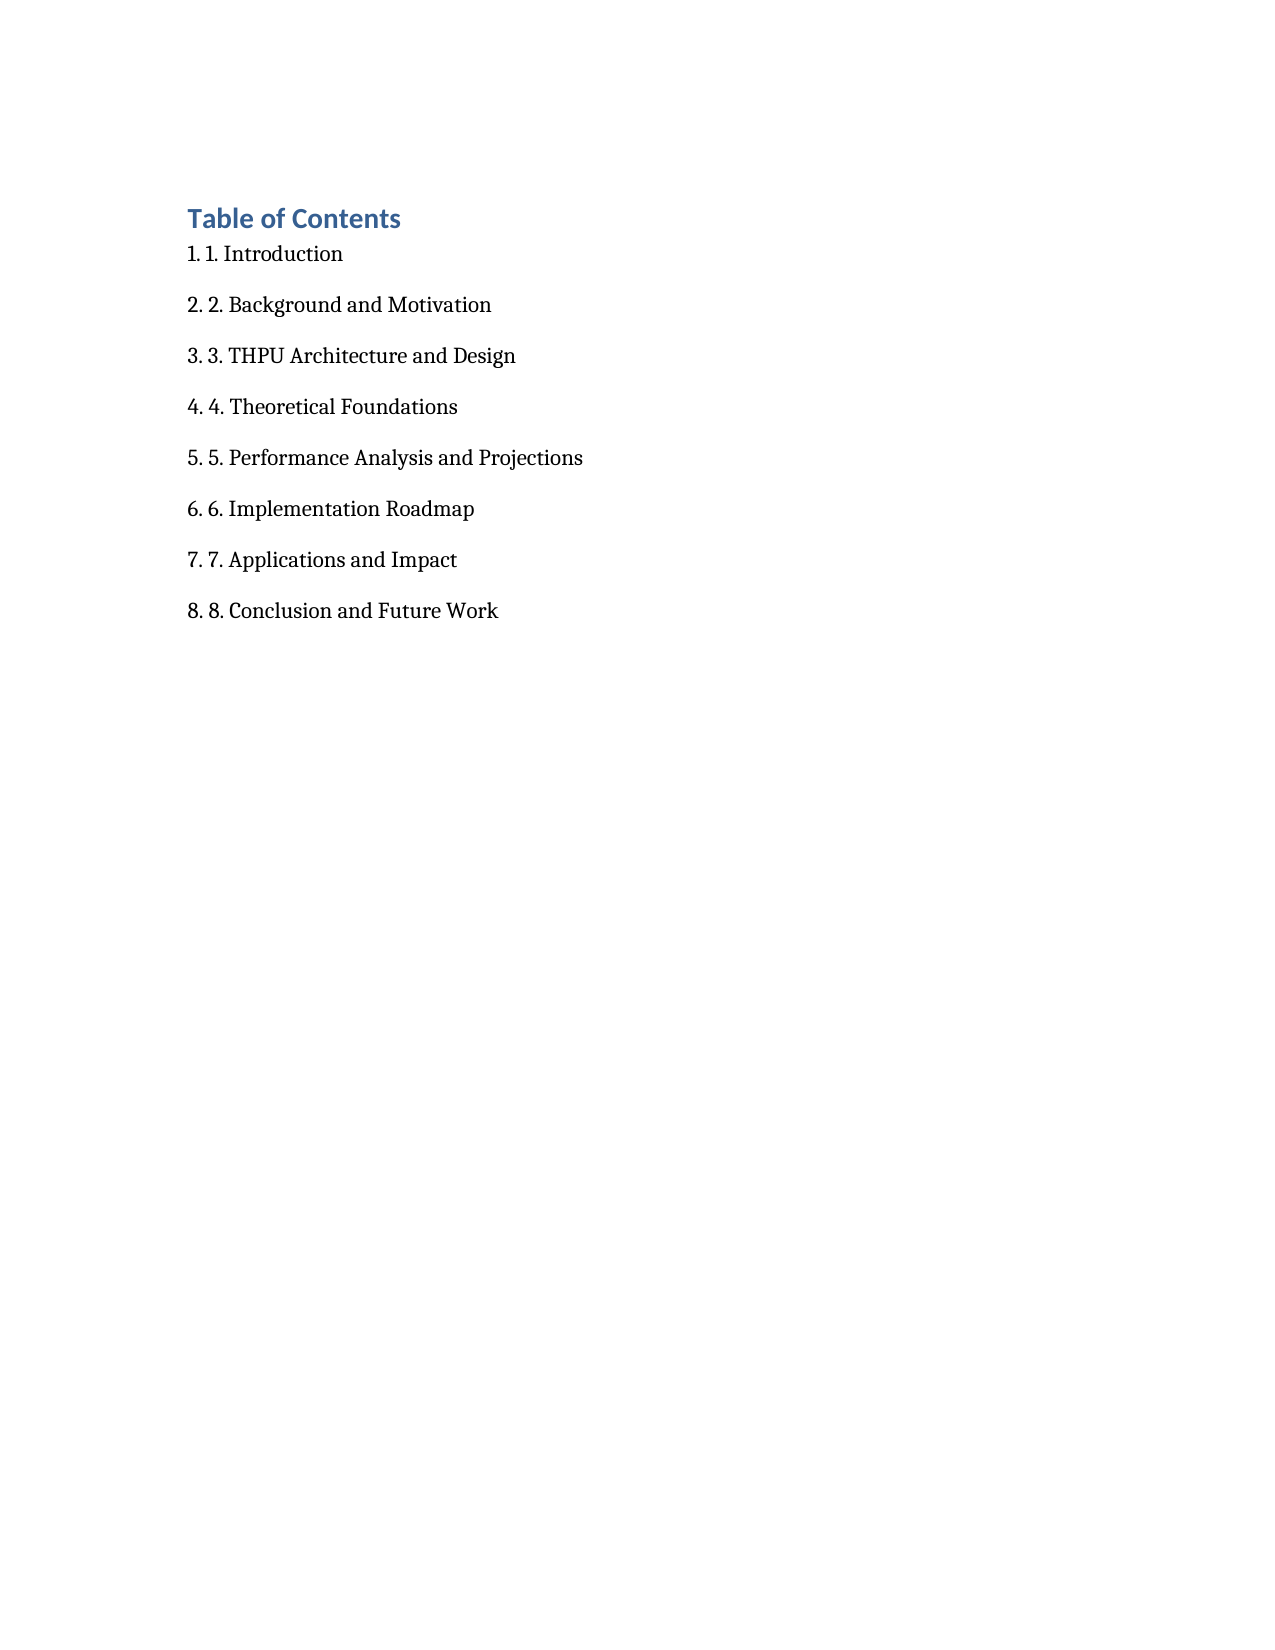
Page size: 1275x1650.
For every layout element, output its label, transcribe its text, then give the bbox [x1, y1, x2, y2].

text 8. 8. Conclusion and Future Work [187, 598, 1087, 624]
text 5. 5. Performance Analysis and Projections [187, 445, 1087, 471]
text 3. 3. THPU Architecture and Design [187, 343, 1087, 369]
text 6. 6. Implementation Roadmap [187, 496, 1087, 522]
text 2. 2. Background and Motivation [187, 292, 1087, 318]
subtitle Table of Contents [187, 200, 1087, 236]
text 1. 1. Introduction [187, 241, 1087, 267]
text 4. 4. Theoretical Foundations [187, 394, 1087, 420]
text 7. 7. Applications and Impact [187, 547, 1087, 573]
